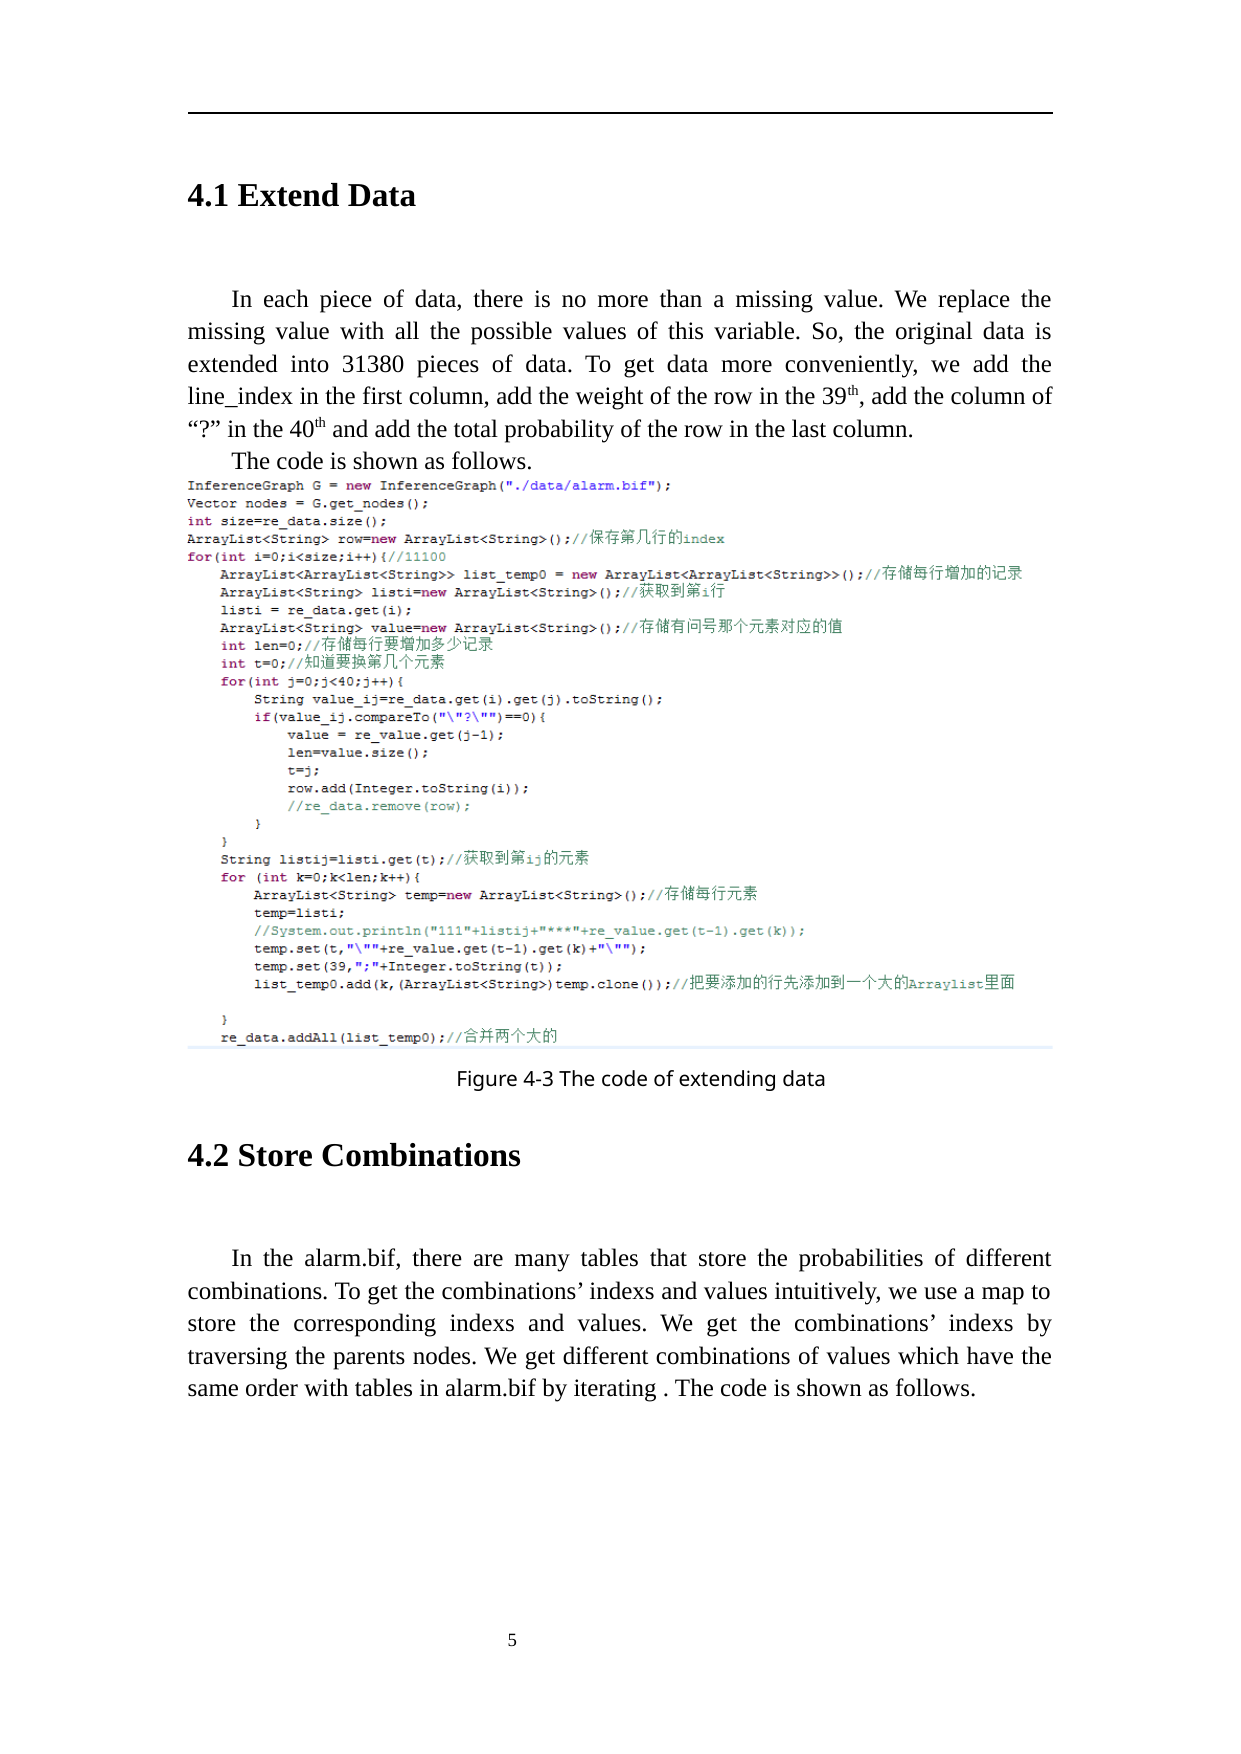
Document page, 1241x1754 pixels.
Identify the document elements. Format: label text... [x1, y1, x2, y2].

picture [187, 477, 1053, 1049]
subtitle 4.1 Extend Data [187, 162, 1053, 227]
text Figure 4-3 The code of extending data [187, 1062, 1053, 1094]
subtitle 4.2 Store Combinations [187, 1122, 1053, 1187]
text In the alarm.bif, there are many tables that store the probabilities of different combinations. To get the combinations’ indexs and values intuitively, we use a map to store the corresponding indexs and values. We get the combinations’ indexs by traversing the parents nodes. We get different combinations of values which have the same order with tables in alarm.bif by iterating . The code is shown as follows. [187, 1242, 1053, 1404]
text The code is shown as follows. [187, 444, 1053, 477]
text In each piece of data, there is no more than a missing value. We replace the missing value with all the possible values of this variable. So, the original data is extended into 31380 pieces of data. To get data more conveniently, we add the line_index in the first column, add the weight of the row in the 39th, add the column of “?” in the 40th and add the total probability of the row in the last column. [187, 282, 1053, 444]
